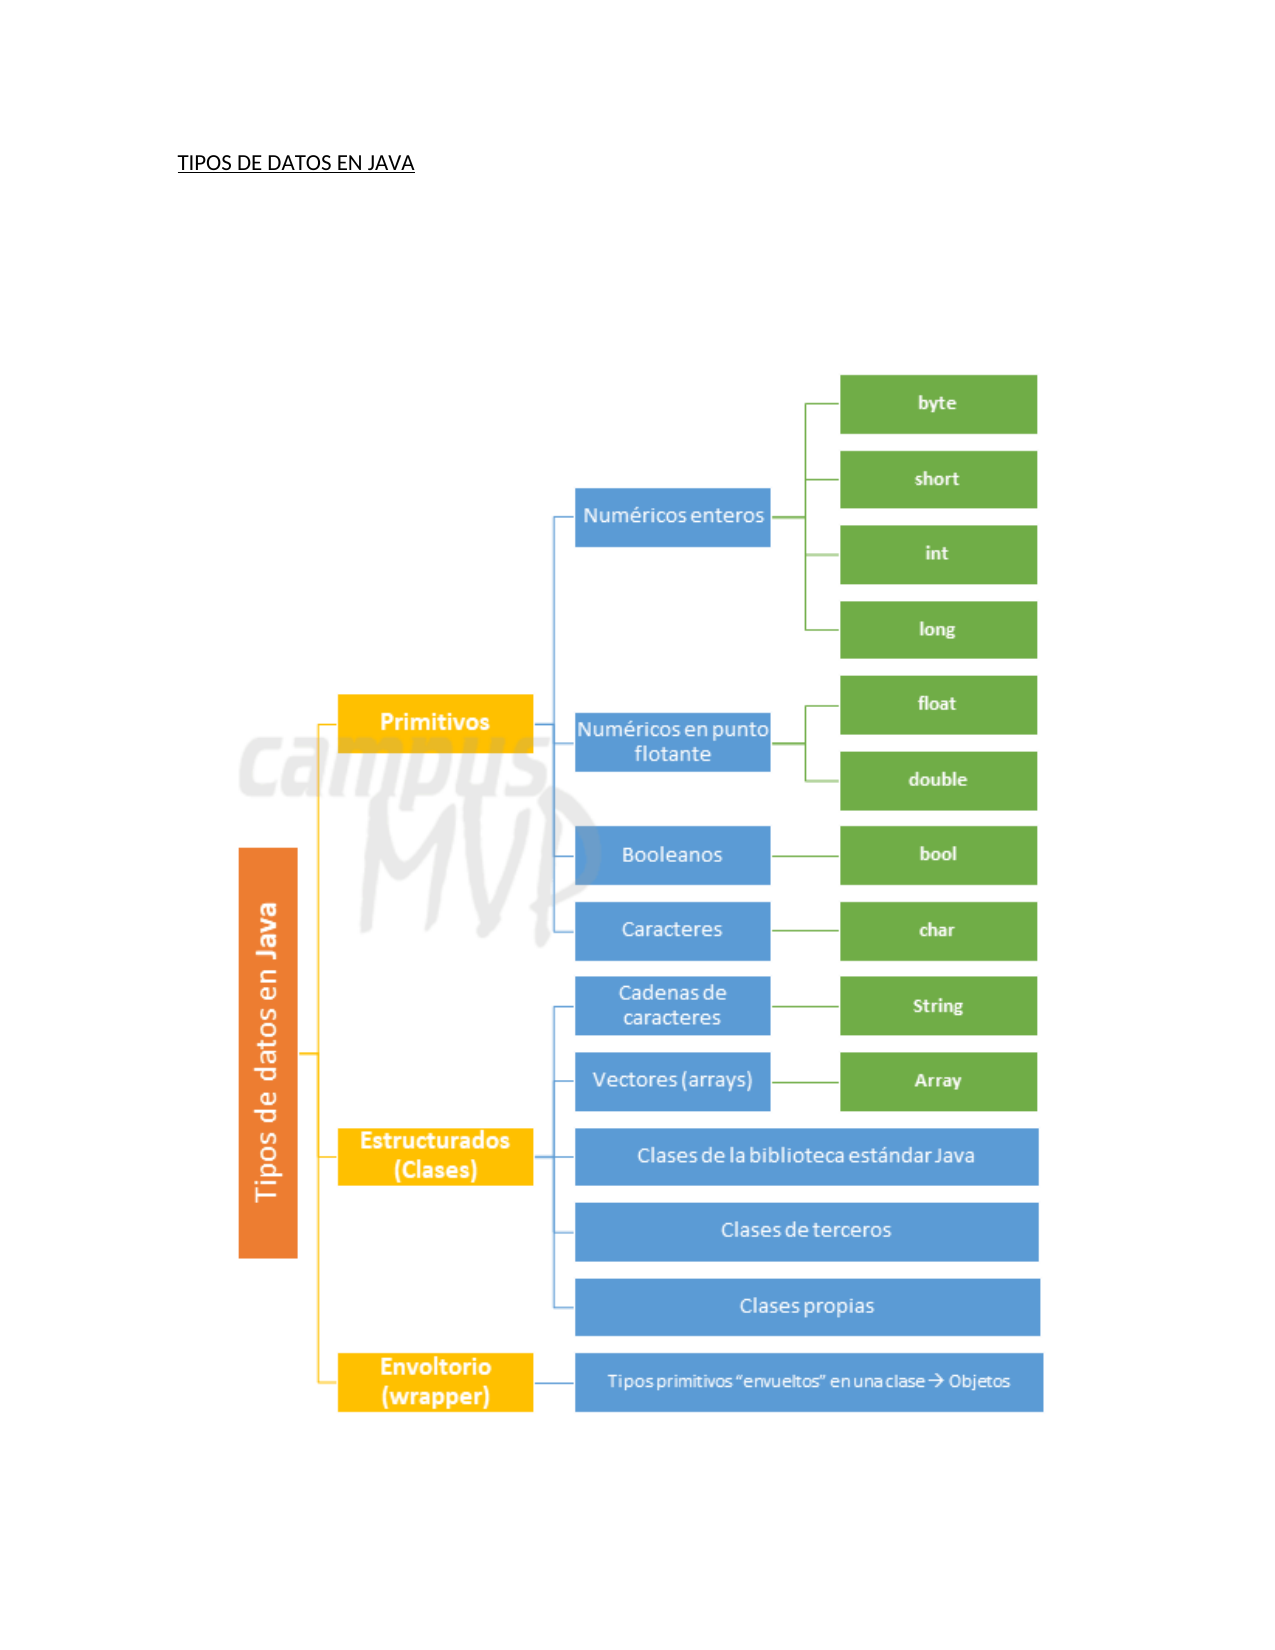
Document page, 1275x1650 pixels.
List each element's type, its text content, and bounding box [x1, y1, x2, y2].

text TIPOS DE DATOS EN JAVA [177, 148, 1098, 176]
picture [177, 335, 1098, 1451]
